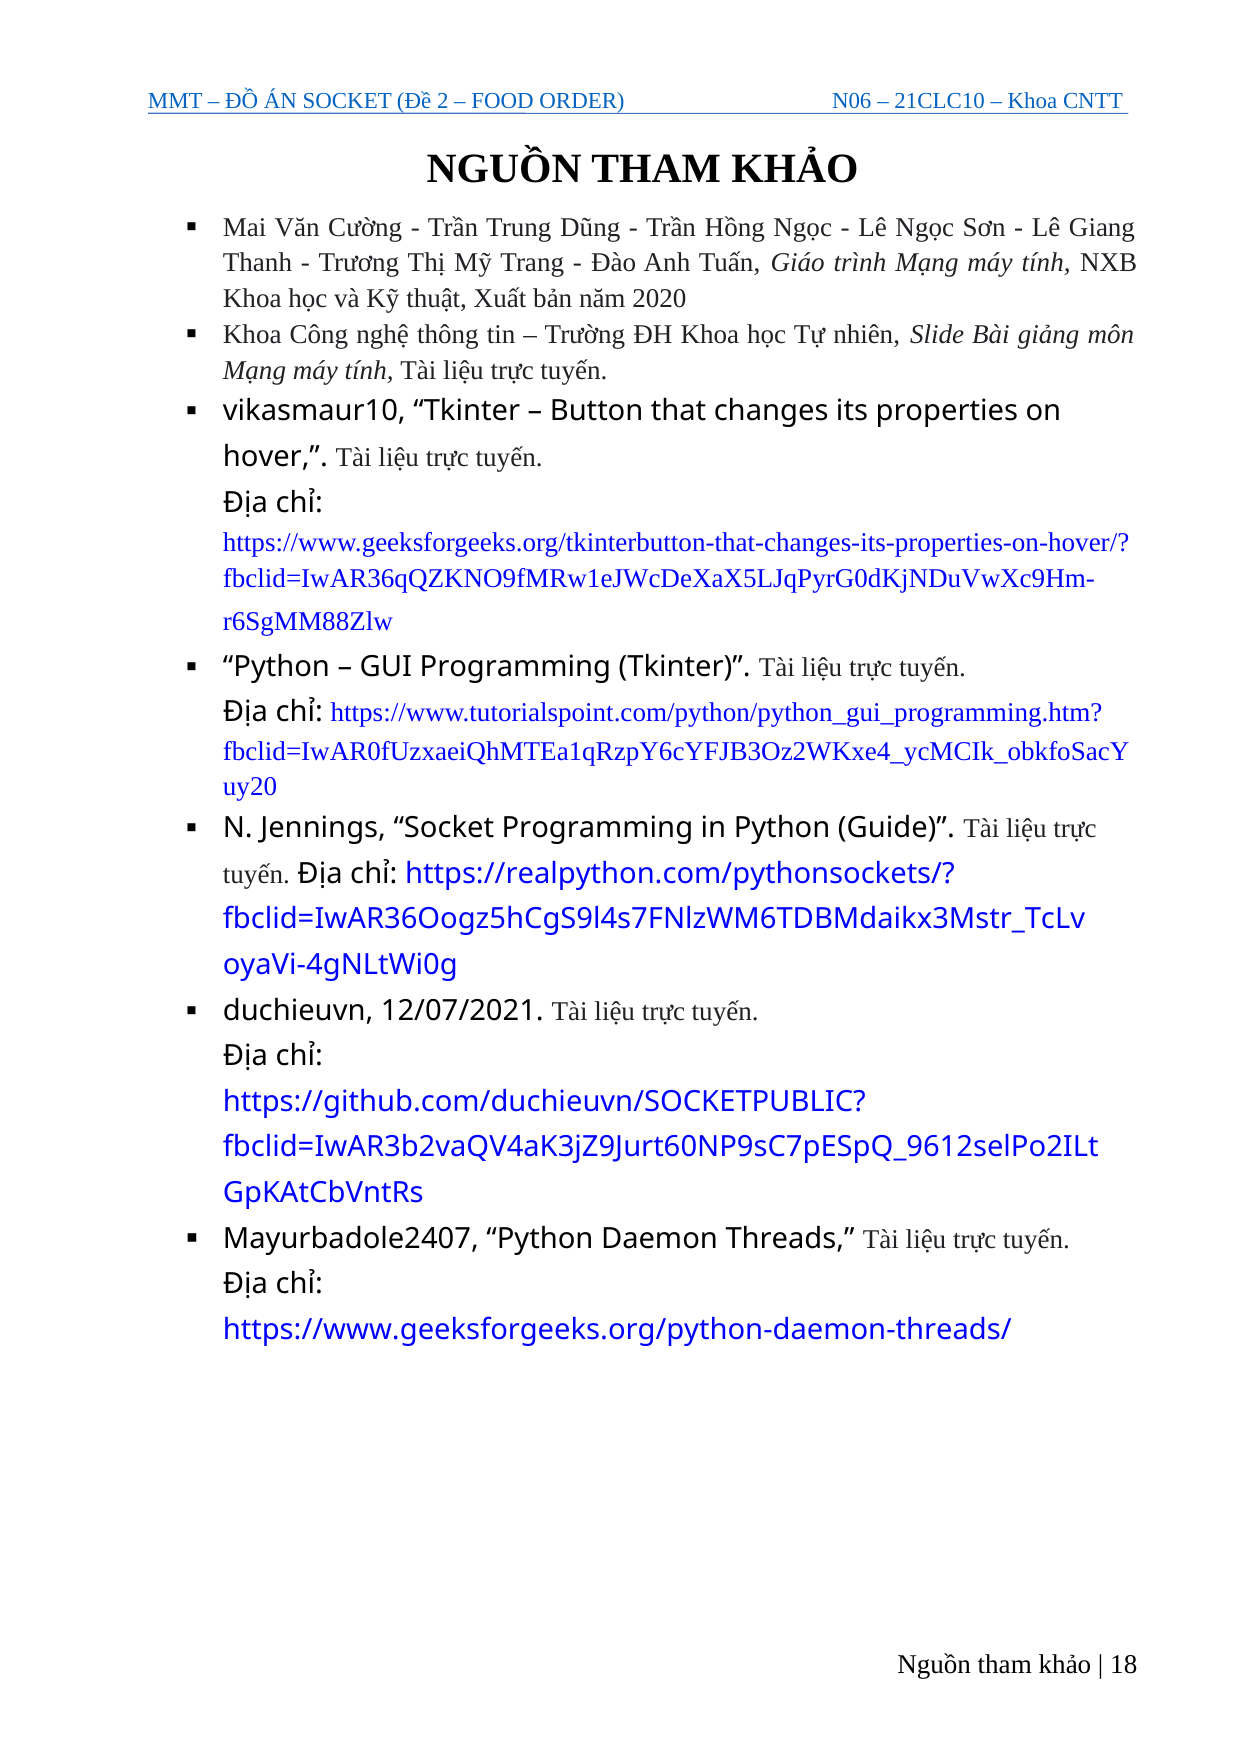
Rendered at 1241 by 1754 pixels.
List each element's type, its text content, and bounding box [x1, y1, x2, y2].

list Khoa Công nghệ thông tin – Trường ĐH Khoa học Tự nhiên, Slide Bài giảng môn Mạng máy tính, Tài liệu trực tuyến. [185, 318, 1137, 385]
list Địa chỉ: https://github.com/duchieuvn/SOCKETPUBLIC?fbclid=IwAR3b2vaQV4aK3jZ9Jurt60NP9sC7pESpQ_9612selPo2ILt GpKAtCbVntRs [223, 1034, 1137, 1211]
list vikasmaur10, “Tkinter – Button that changes its properties on hover,”. Tài liệu trực tuyến. [185, 389, 1137, 475]
subtitle NGUỒN THAM KHẢO [148, 143, 1137, 191]
list https://www.geeksforgeeks.org/tkinterbutton-that-changes-its-properties-on-hover/?fbclid=IwAR36qQZKNO9fMRw1eJWcDeXaX5LJqPyrG0dKjNDuVwXc9Hm-r6SgMM88Zlw [223, 526, 1137, 639]
list https://www.geeksforgeeks.org/python-daemon-threads/ [223, 1308, 1137, 1348]
list “Python – GUI Programming (Tkinter)”. Tài liệu trực tuyến. [185, 645, 1137, 684]
list Địa chỉ: https://www.tutorialspoint.com/python/python_gui_programming.htm?fbclid=IwAR0fUzxaeiQhMTEa1qRzpY6cYFJB3Oz2WKxe4_ycMCIk_obkfoSacYuy20 [223, 691, 1137, 802]
list duchieuvn, 12/07/2021. Tài liệu trực tuyến. [185, 989, 1137, 1028]
list N. Jennings, “Socket Programming in Python (Guide)”. Tài liệu trực tuyến. Địa chỉ: https://realpython.com/pythonsockets/?fbclid=IwAR36Oogz5hCgS9l4s7FNlzWM6TDBMdaikx3Mstr_TcLv oyaVi-4gNLtWi0g [185, 806, 1137, 983]
list Địa chỉ: [223, 1262, 1137, 1302]
list Mai Văn Cường - Trần Trung Dũng - Trần Hồng Ngọc - Lê Ngọc Sơn - Lê Giang Thanh - Trương Thị Mỹ Trang - Đào Anh Tuấn, Giáo trình Mạng máy tính, NXB Khoa học và Kỹ thuật, Xuất bản năm 2020 [185, 211, 1137, 313]
list Địa chỉ: [223, 481, 1137, 521]
list Mayurbadole2407, “Python Daemon Threads,” Tài liệu trực tuyến. [185, 1217, 1137, 1257]
